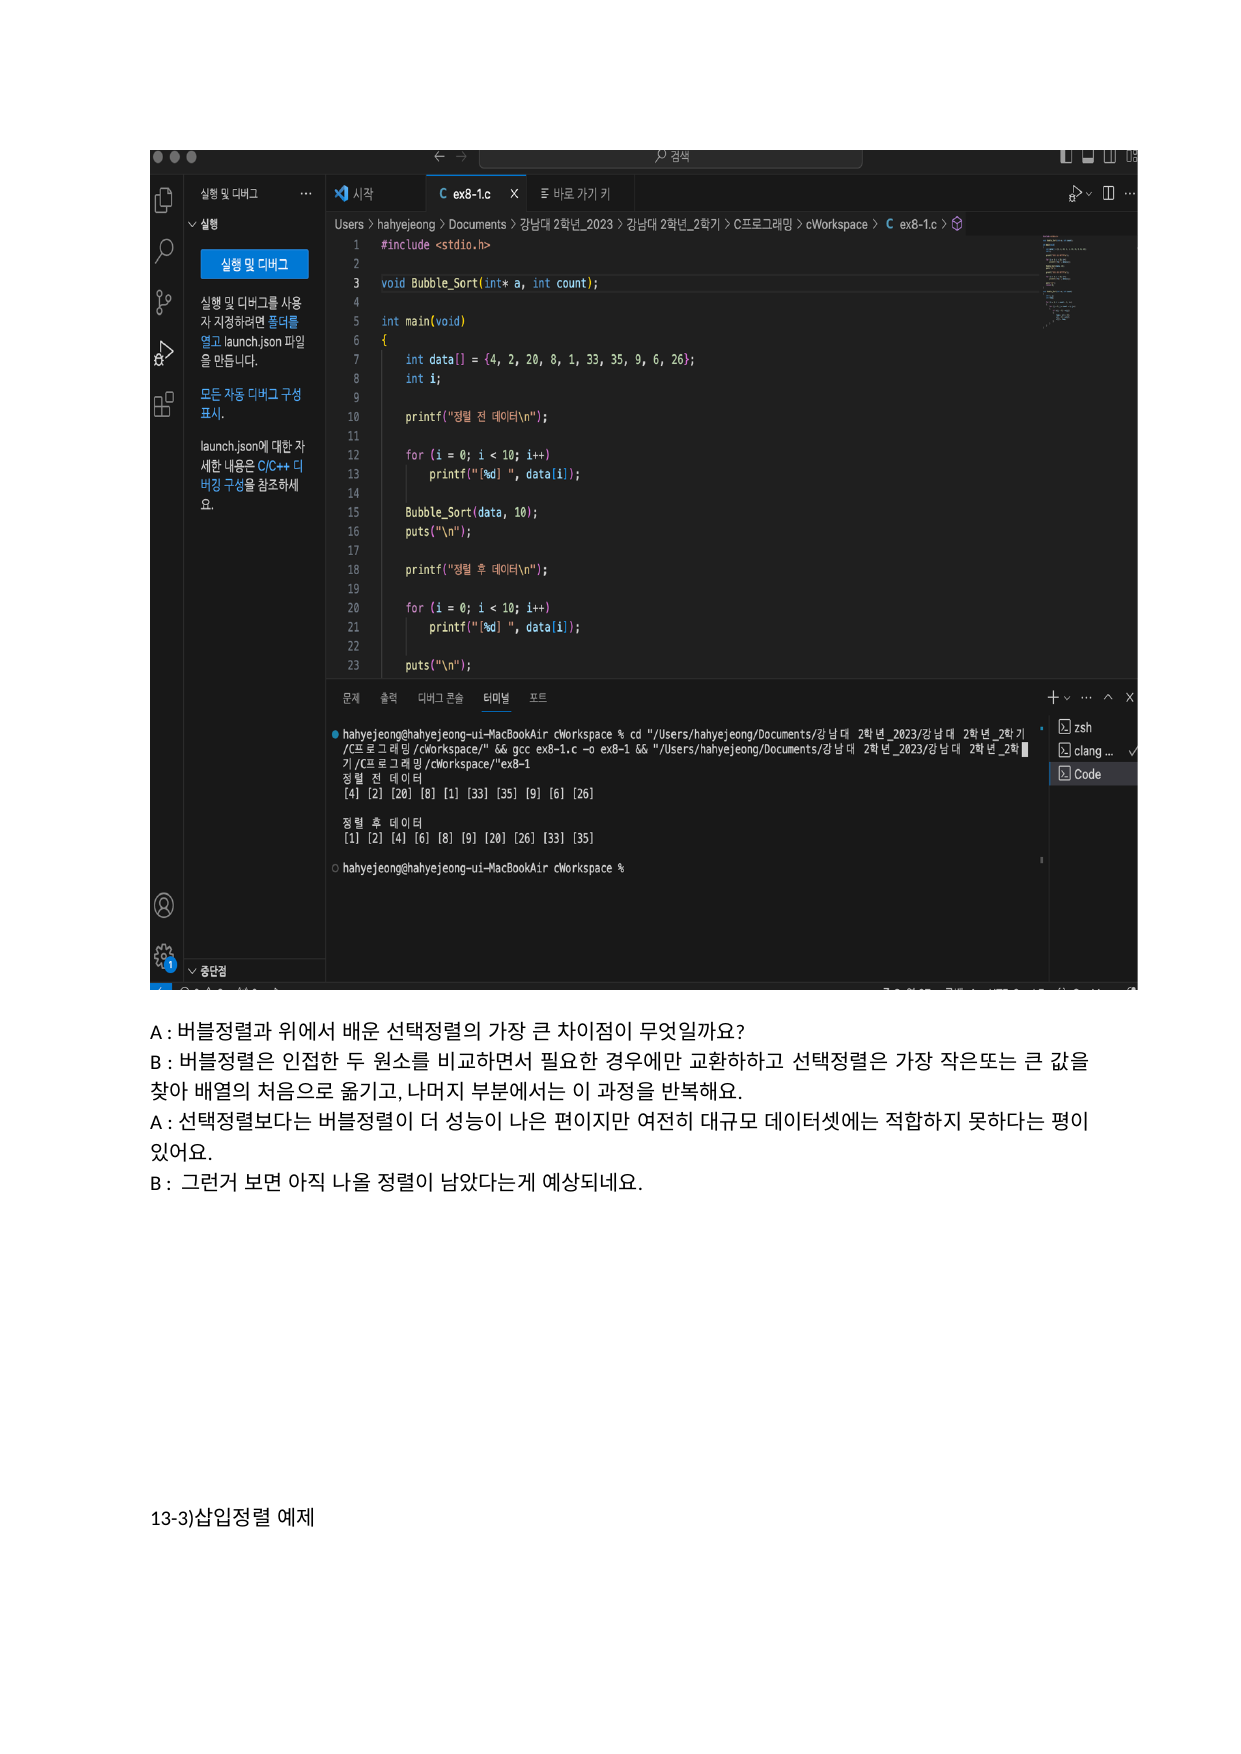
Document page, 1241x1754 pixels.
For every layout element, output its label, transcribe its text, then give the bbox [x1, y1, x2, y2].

text B : 그런거 보면 아직 나올 정렬이 남았다는게 예상되네요. [150, 1166, 1090, 1196]
text A : 선택정렬보다는 버블정렬이 더 성능이 나은 편이지만 여전히 대규모 데이터셋에는 적합하지 못하다는 평이 있어요. [150, 1106, 1090, 1166]
text A : 버블정렬과 위에서 배운 선택정렬의 가장 큰 차이점이 무엇일까요? [150, 1015, 1090, 1045]
picture [150, 150, 1138, 990]
text B : 버블정렬은 인접한 두 원소를 비교하면서 필요한 경우에만 교환하하고 선택정렬은 가장 작은또는 큰 값을 찾아 배열의 처음으로 옮기고, 나머지 부분에서는 이 과정을 반복해요. [150, 1045, 1090, 1106]
text 13-3)삽입정렬 예제 [150, 1501, 1090, 1531]
